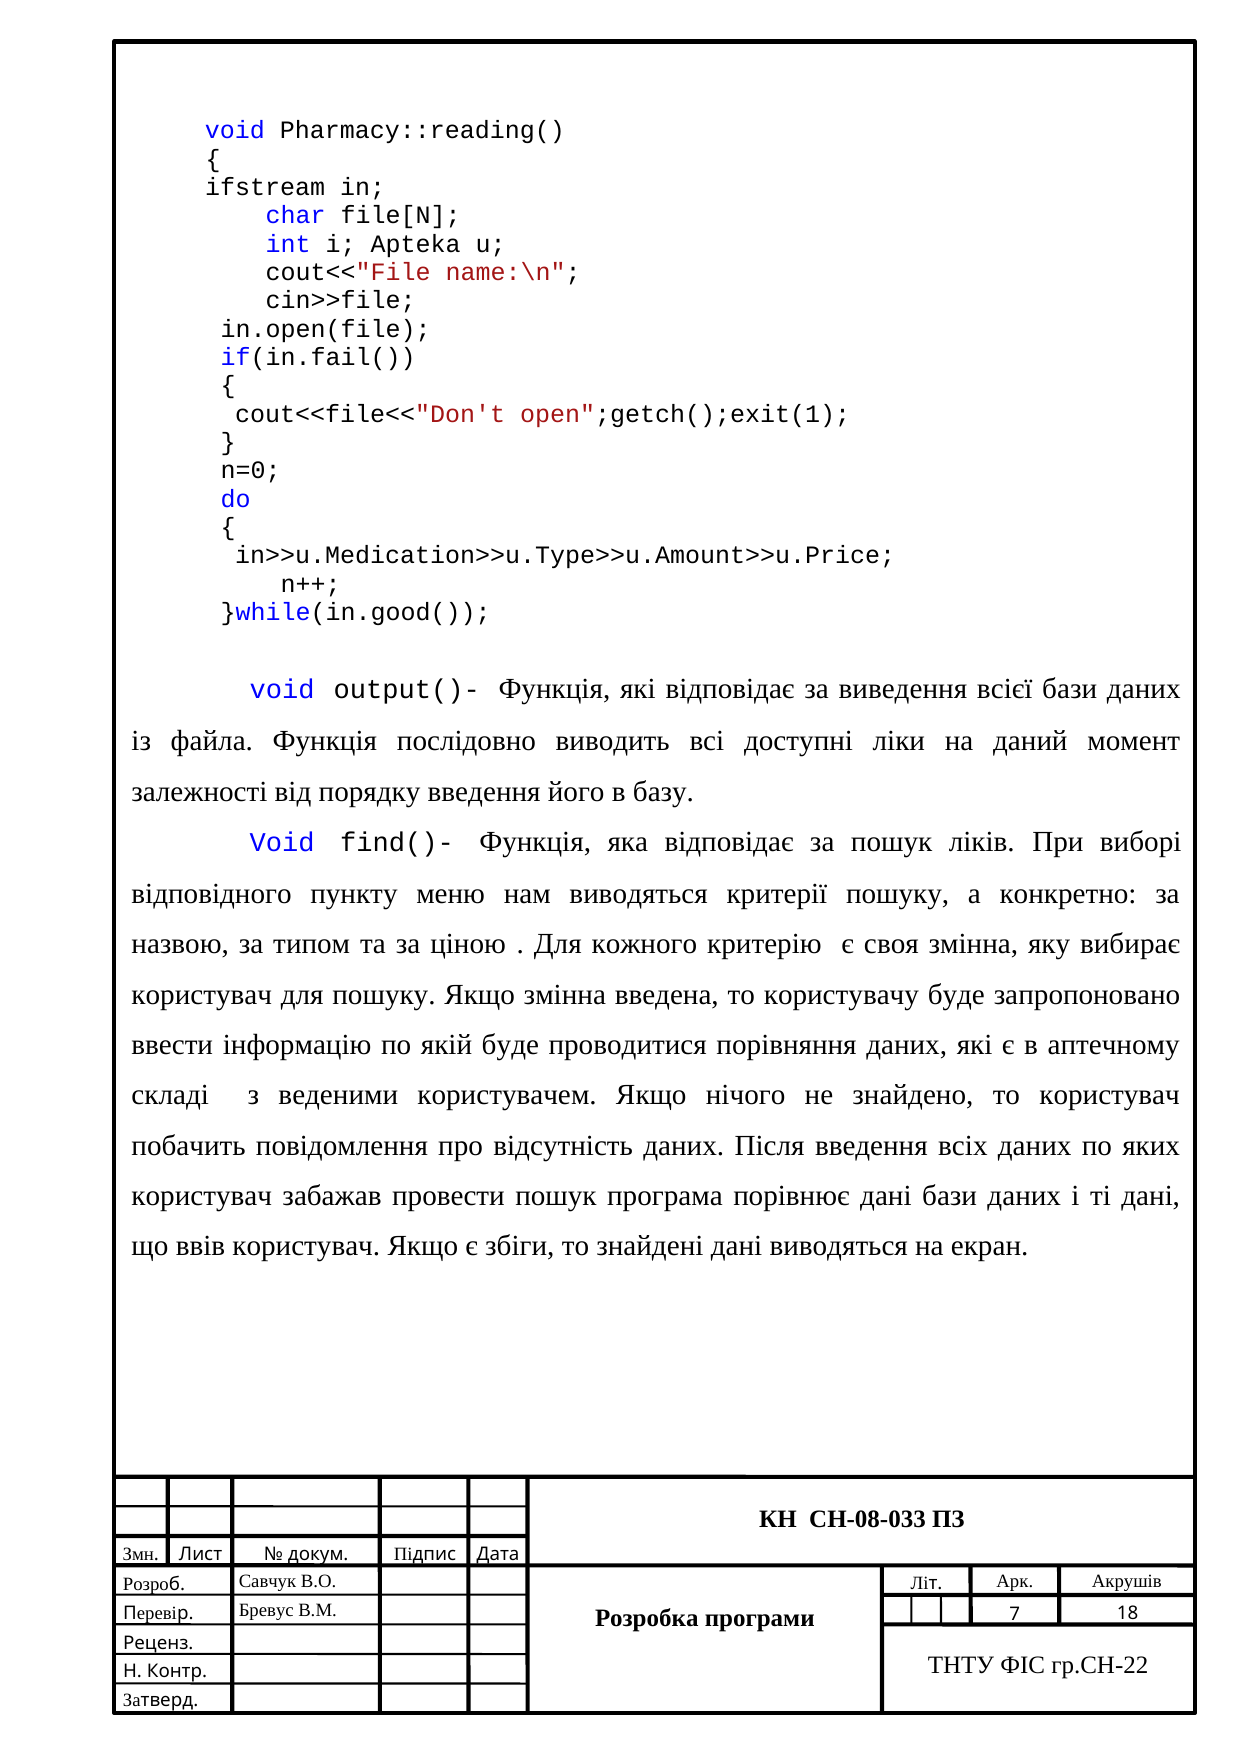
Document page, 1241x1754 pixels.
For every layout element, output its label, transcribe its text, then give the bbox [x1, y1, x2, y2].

text void output()- Функція, які відповідає за виведення всієї бази даних із файла. Функція послідовно виводить всі доступні ліки на даний момент залежності від порядку введення його в базу. [131, 671, 1181, 807]
text char file[N]; [131, 203, 1181, 231]
text in.open(file); [131, 316, 1181, 345]
text int i; Apteka u; [131, 231, 1181, 260]
text { [131, 373, 1181, 401]
text if(in.fail()) [131, 345, 1181, 373]
text { [131, 515, 1181, 543]
text ifstream in; [131, 175, 1181, 203]
text n=0; [131, 458, 1181, 486]
text }while(in.good()); [131, 600, 1181, 628]
text cout<<"File name:\n"; [131, 260, 1181, 288]
text do [131, 486, 1181, 515]
text Void find()- Функція, яка відповідає за пошук ліків. При виборі відповідного пункту меню нам виводяться критерії пошуку, а конкретно: за назвою, за типом та за ціною . Для кожного критерію є своя змінна, яку вибирає користувач для пошуку. Якщо змінна введена, то користувачу буде запропоновано ввести інформацію по якій буде проводитися порівняння даних, які є в аптечному складі з веденими користувачем. Якщо нічого не знайдено, то користувач побачить повідомлення про відсутність даних. Після введення всіх даних по яких користувач забажав провести пошук програма порівнює дані бази даних і ті дані, що ввів користувач. Якщо є збіги, то знайдені дані виводяться на екран. [131, 824, 1181, 1262]
text { [131, 146, 1181, 175]
text void Pharmacy::reading() [131, 118, 1181, 146]
text cout<<file<<"Don't open";getch();exit(1); [131, 401, 1181, 430]
text in>>u.Medication>>u.Type>>u.Amount>>u.Price; [131, 543, 1181, 571]
text n++; [131, 571, 1181, 600]
text cin>>file; [131, 288, 1181, 316]
text } [131, 430, 1181, 458]
